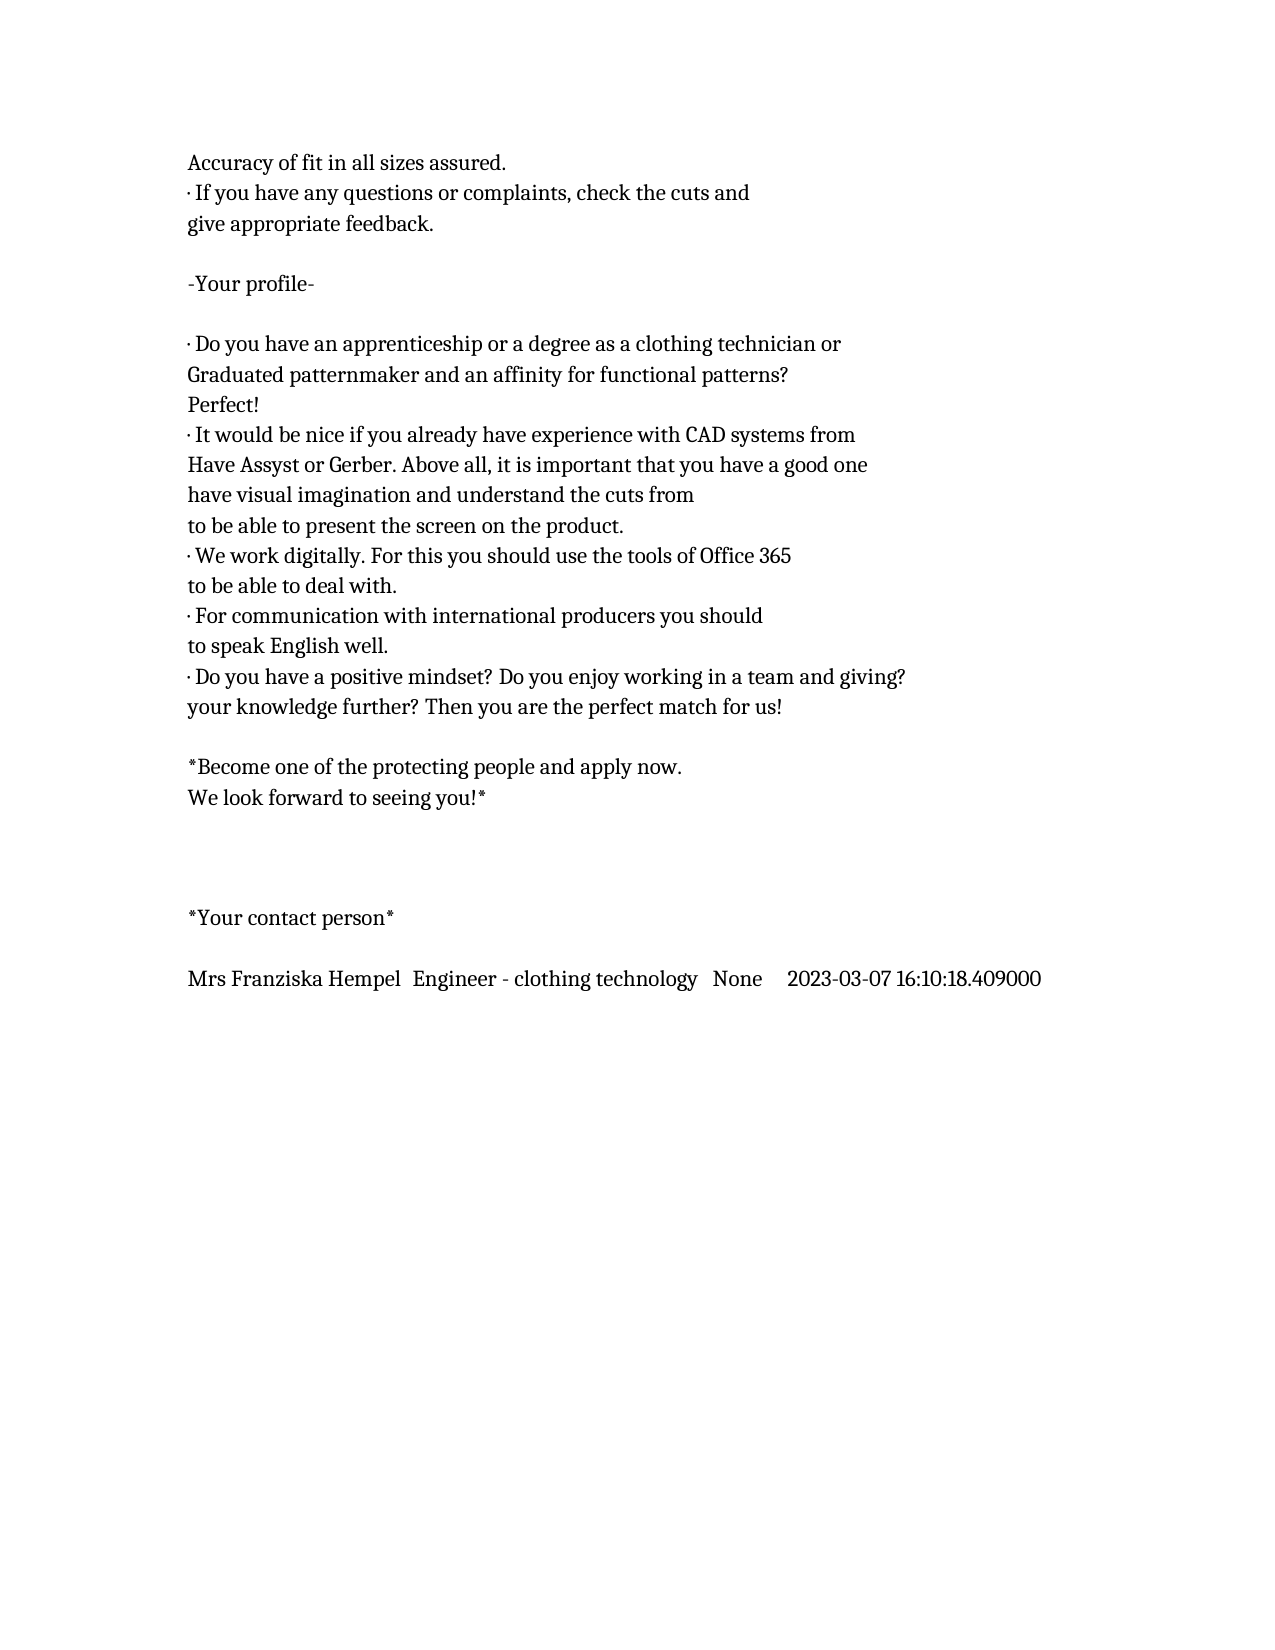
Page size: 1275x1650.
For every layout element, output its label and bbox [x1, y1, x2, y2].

text [187, 150, 1087, 1022]
